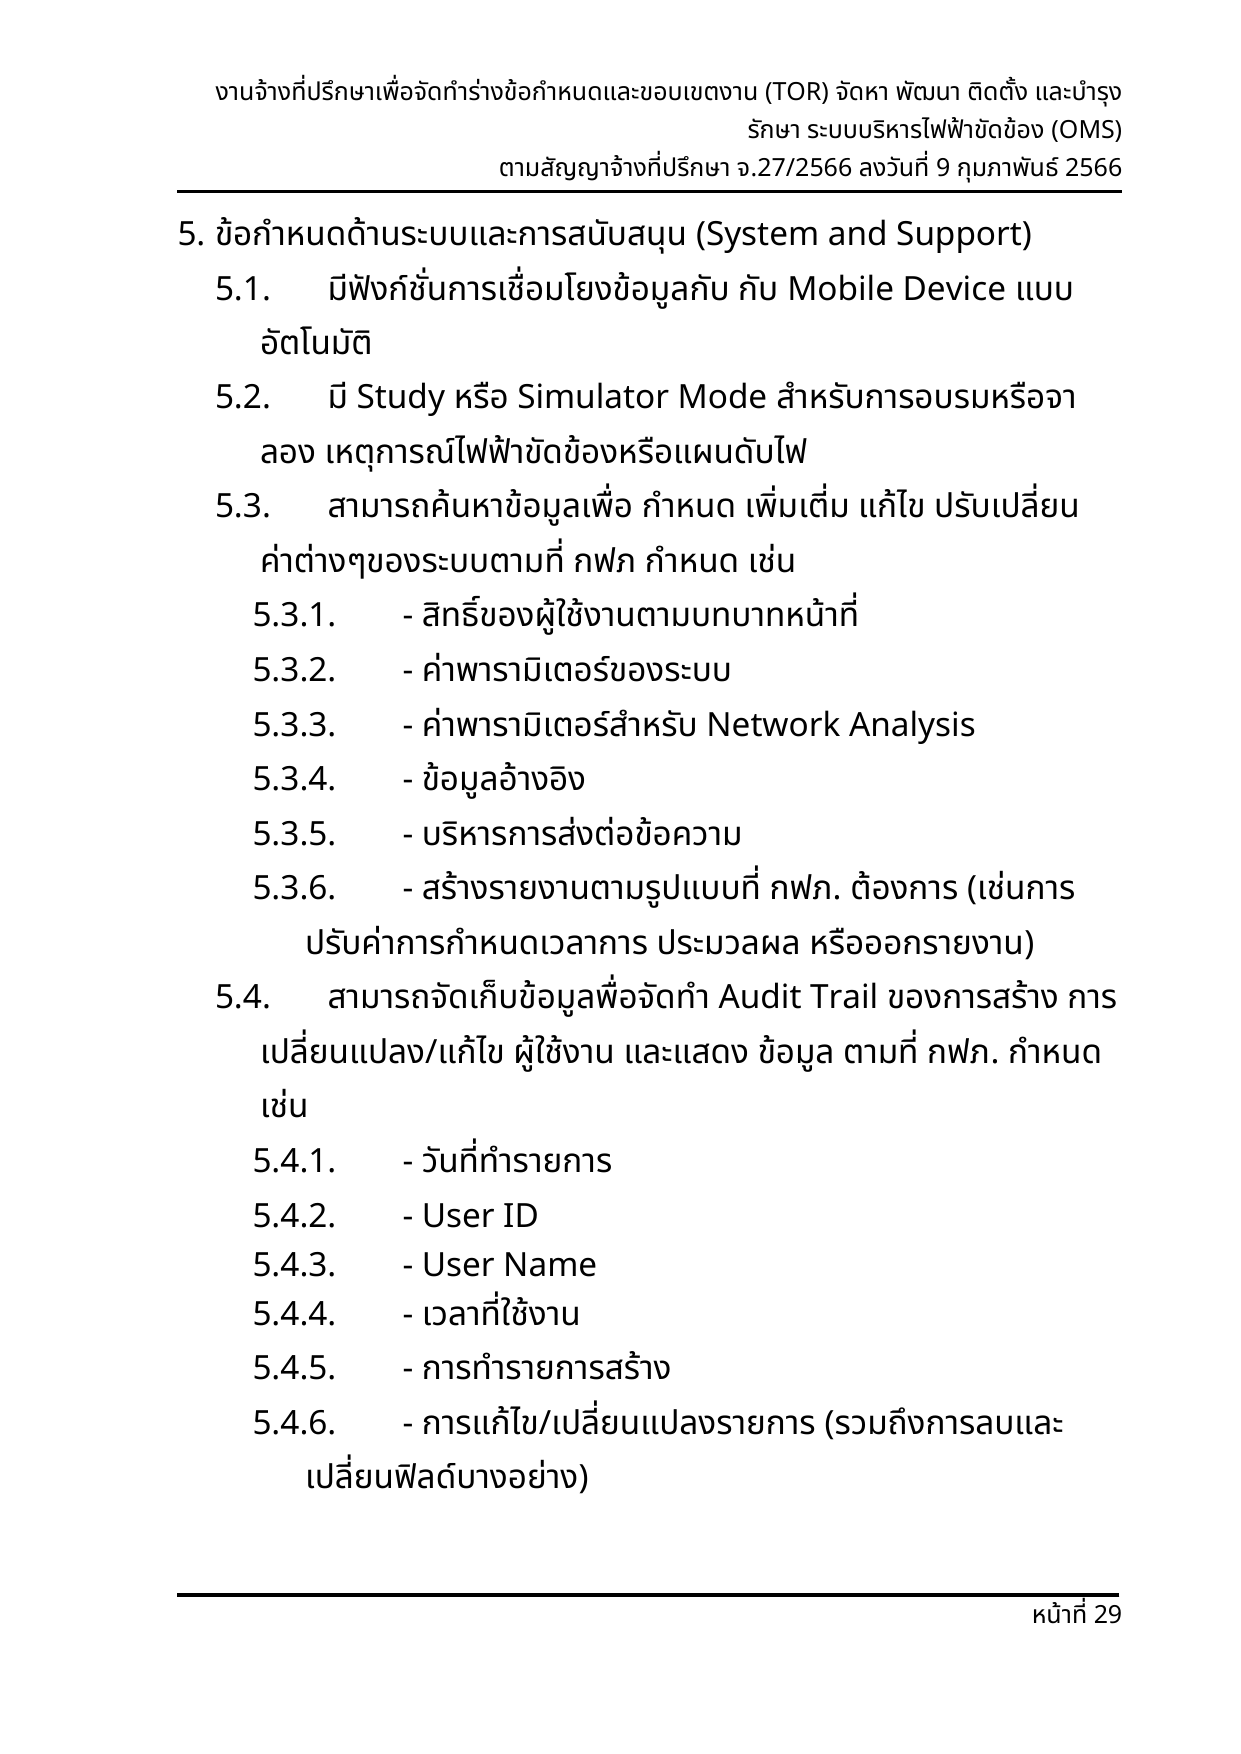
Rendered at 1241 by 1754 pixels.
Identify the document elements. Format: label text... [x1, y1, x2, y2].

list - เวลาที่ใช้งาน [252, 1289, 1122, 1340]
list - สิทธิ์ของผู้ใช้งานตามบทบาทหน้าที่ [252, 591, 1122, 642]
list สามารถค้นหาข้อมูลเพื่อ กำหนด เพิ่มเตี่ม แก้ไข ปรับเปลี่ยน ค่าต่างๆของระบบตามที่ กฟภ กำหนด เช่น [215, 482, 1122, 587]
list - User Name [252, 1240, 1122, 1286]
list - User ID [252, 1191, 1122, 1237]
list สามารถจัดเก็บข้อมูลพื่อจัดทำ Audit Trail ของการสร้าง การเปลี่ยนแปลง/แก้ไข ผู้ใช้งาน และแสดง ข้อมูล ตามที่ กฟภ. กำหนด เช่น [215, 973, 1122, 1133]
list - ค่าพารามิเตอร์ของระบบ [252, 646, 1122, 696]
list - วันที่ทำรายการ [252, 1137, 1122, 1187]
list - ข้อมูลอ้างอิง [252, 755, 1122, 806]
list มีฟังก์ชั่นการเชื่อมโยงข้อมูลกับ กับ Mobile Device แบบอัตโนมัติ [215, 264, 1122, 369]
list - ค่าพารามิเตอร์สำหรับ Network Analysis [252, 700, 1122, 751]
list ข้อกำหนดด้านระบบและการสนับสนุน (System and Support) [177, 210, 1122, 260]
list - การทำรายการสร้าง [252, 1344, 1122, 1394]
list - การแก้ไข/เปลี่ยนแปลงรายการ (รวมถึงการลบและเปลี่ยนฟิลด์บางอย่าง) [252, 1398, 1122, 1504]
list - บริหารการส่งต่อข้อความ [252, 809, 1122, 860]
list - สร้างรายงานตามรูปแบบที่ กฟภ. ต้องการ (เช่นการปรับค่าการกำหนดเวลาการ ประมวลผล หรือออกรายงาน) [252, 864, 1122, 969]
list มี Study หรือ Simulator Mode สำหรับการอบรมหรือจาลอง เหตุการณ์ไฟฟ้าขัดข้องหรือแผนดับไฟ [215, 373, 1122, 478]
